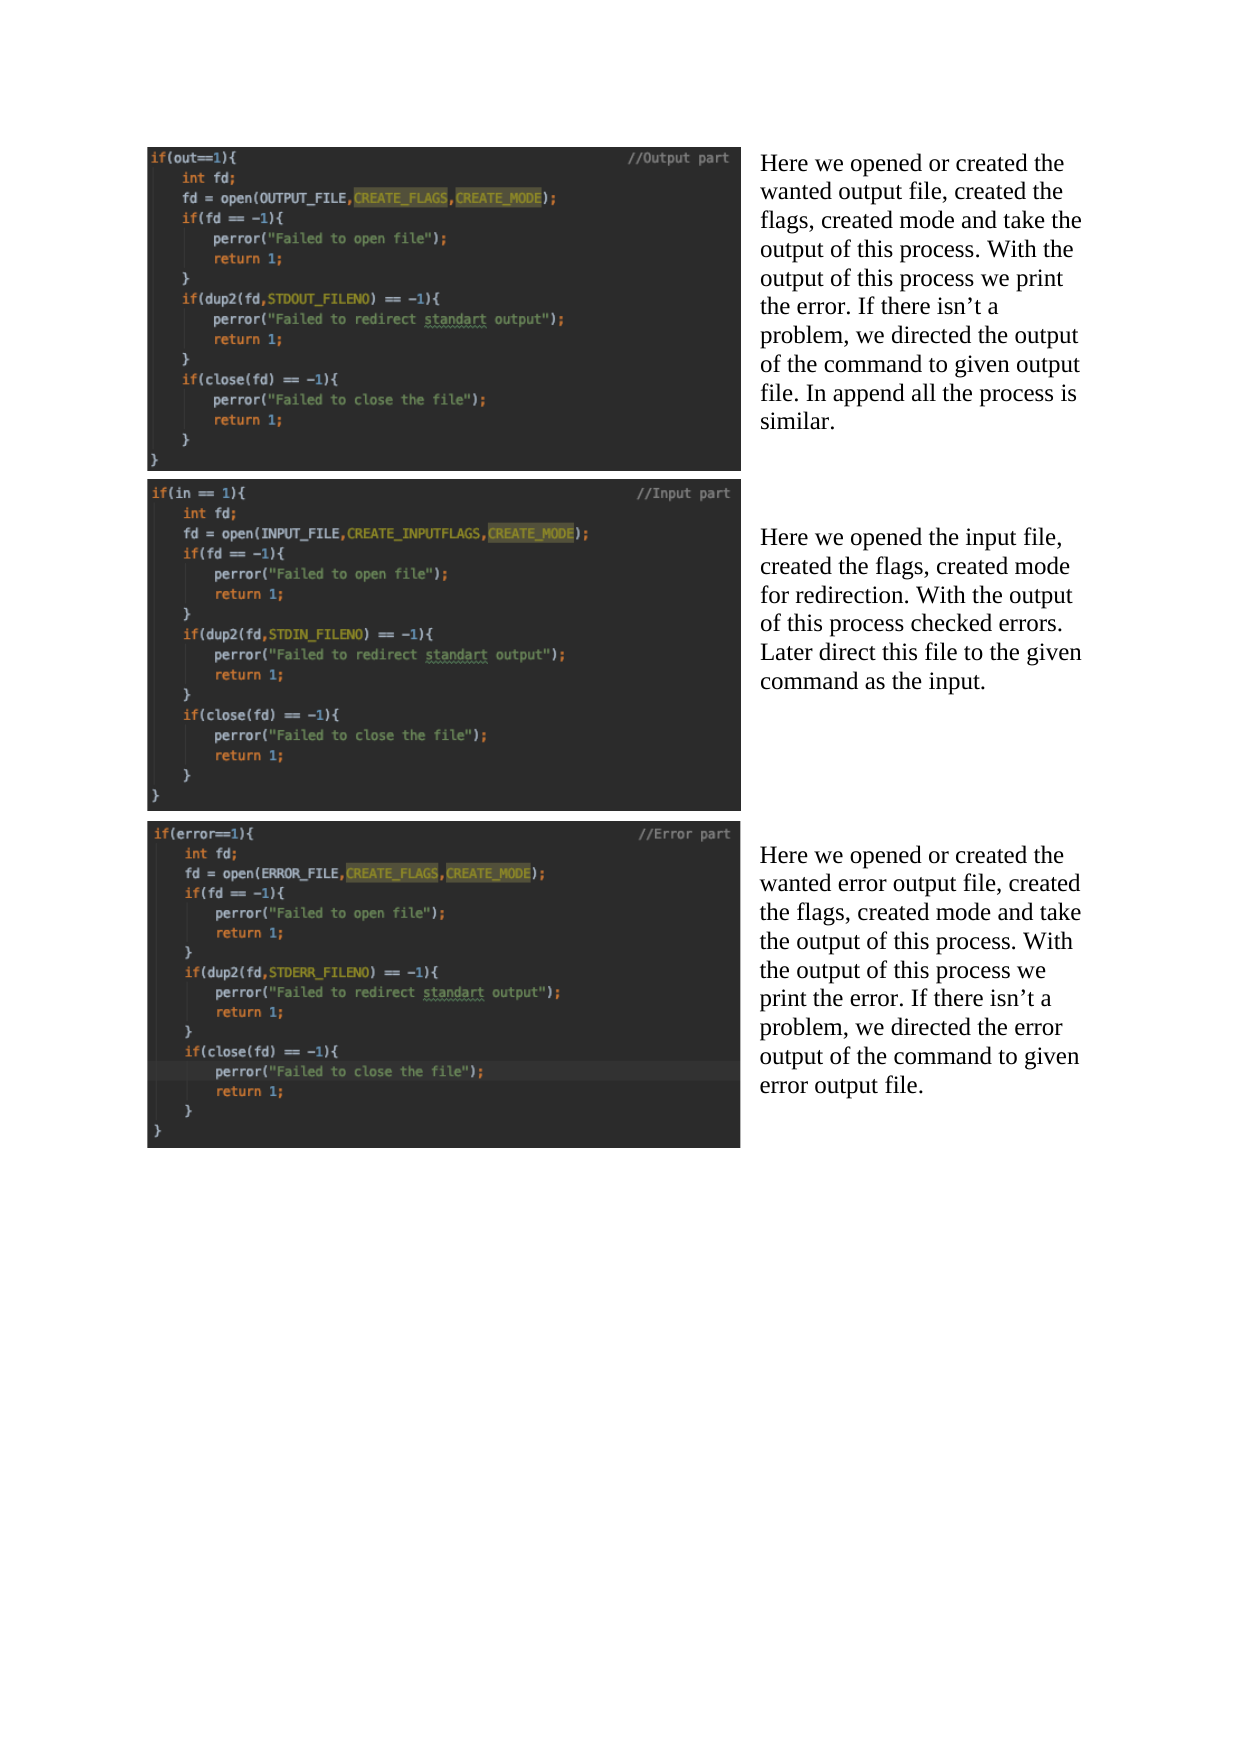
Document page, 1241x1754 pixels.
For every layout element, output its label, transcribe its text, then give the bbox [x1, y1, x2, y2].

picture [147, 147, 741, 471]
text Here we opened or created the wanted error output file, created the flags, created mode and take the output of this process. With the output of this process we print the error. If there isn’t a problem, we directed the error output of the command to given error output file. [741, 840, 1093, 1098]
text Here we opened the input file, created the flags, created mode for redirection. With the output of this process checked errors. Later direct this file to the given command as the input. [741, 522, 1093, 695]
picture [147, 479, 741, 811]
picture [147, 821, 741, 1148]
text Here we opened or created the wanted output file, created the flags, created mode and take the output of this process. With the output of this process we print the error. If there isn’t a problem, we directed the output of the command to given output file. In append all the process is similar. [741, 148, 1093, 435]
